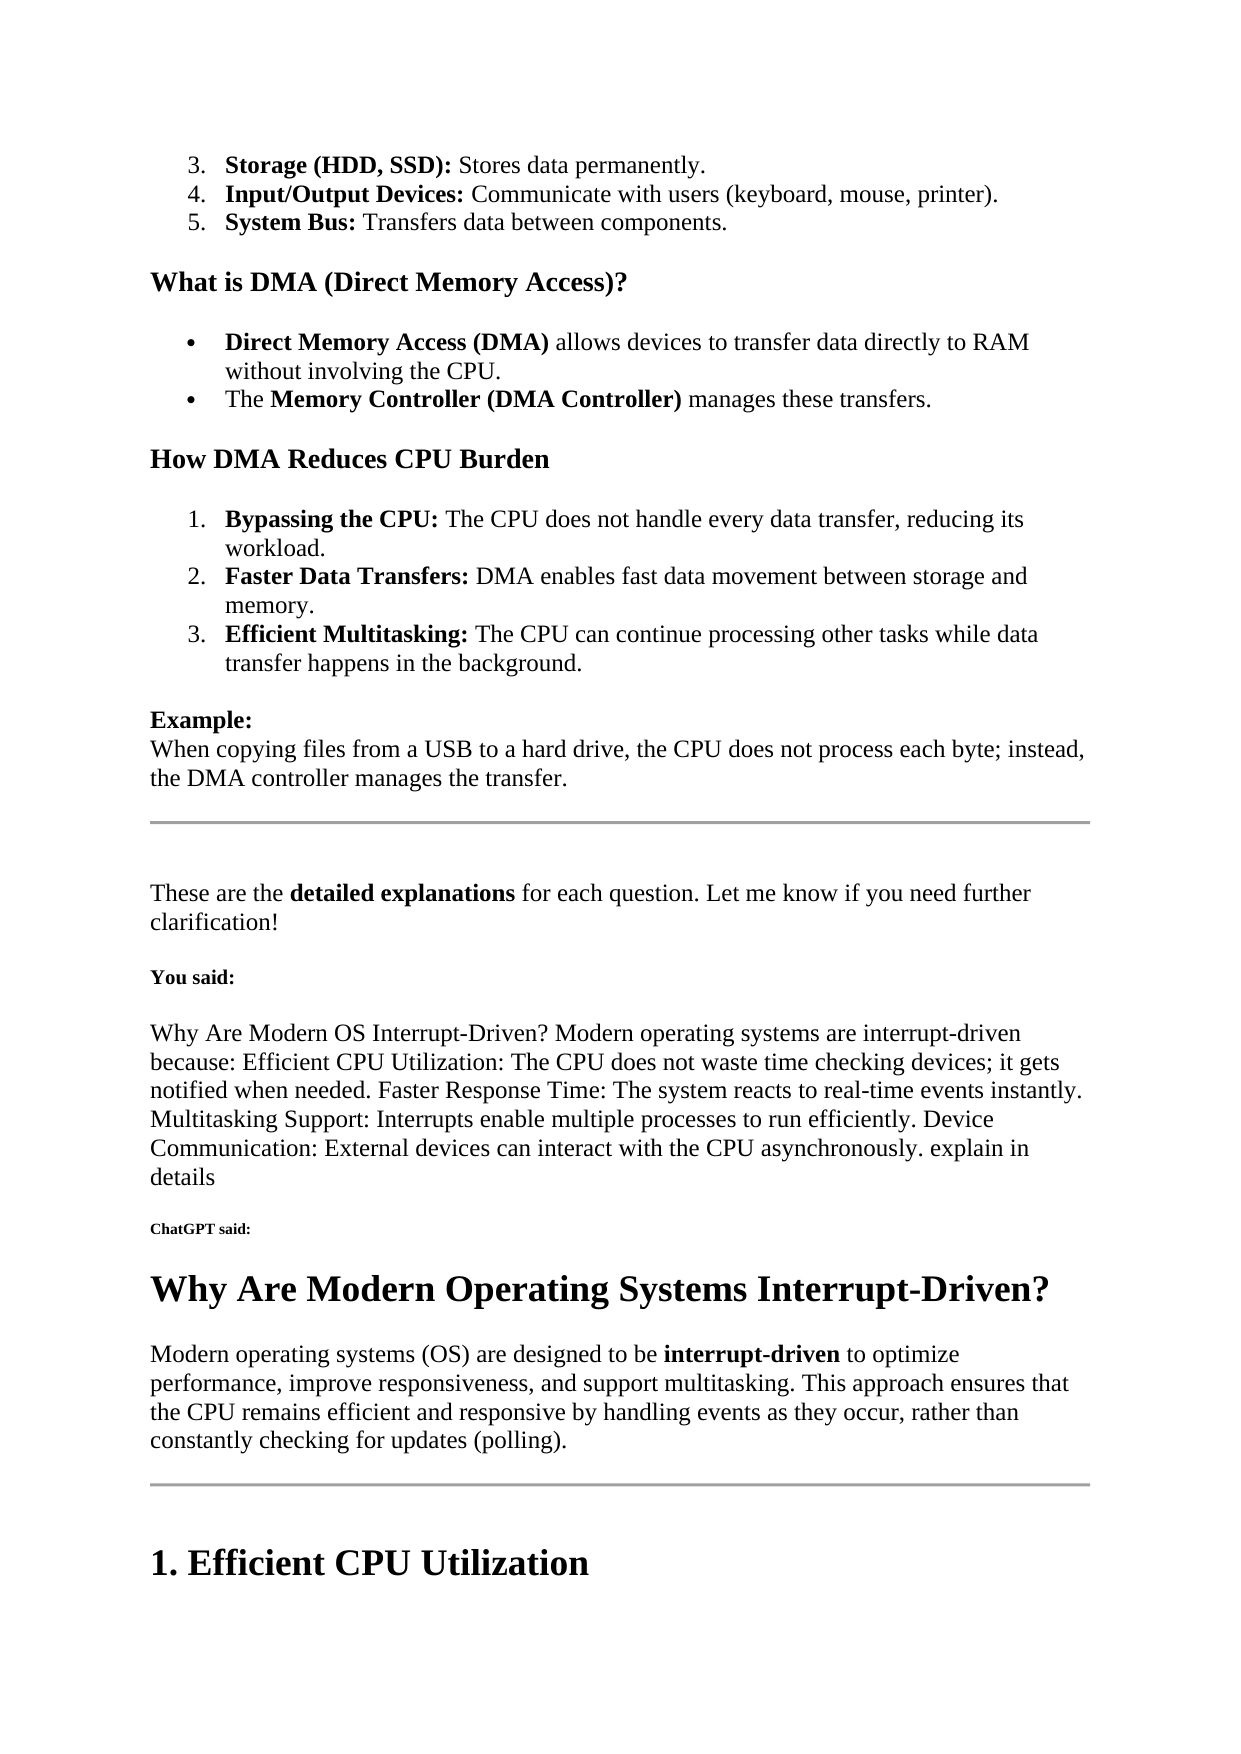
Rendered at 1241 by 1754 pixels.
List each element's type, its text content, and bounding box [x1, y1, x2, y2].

list Faster Data Transfers: DMA enables fast data movement between storage and memory. [187, 561, 1090, 619]
text 1. Efficient CPU Utilization [150, 1541, 1090, 1584]
text ChatGPT said: [150, 1220, 1090, 1238]
text You said: [150, 965, 1090, 989]
list Bypassing the CPU: The CPU does not handle every data transfer, reducing its workload. [187, 504, 1090, 561]
list The Memory Controller (DMA Controller) manages these transfers. [187, 384, 1090, 413]
text Why Are Modern OS Interrupt-Driven? Modern operating systems are interrupt-driven because: Efficient CPU Utilization: The CPU does not waste time checking devices; it gets notified when needed. Faster Response Time: The system reacts to real-time events instantly. Multitasking Support: Interrupts enable multiple processes to run efficiently. Device Communication: External devices can interact with the CPU asynchronously. explain in details [150, 1018, 1090, 1191]
list Direct Memory Access (DMA) allows devices to transfer data directly to RAM without involving the CPU. [187, 327, 1090, 384]
text What is DMA (Direct Memory Access)? [150, 265, 1090, 298]
list Input/Output Devices: Communicate with users (keyboard, mouse, printer). [187, 179, 1090, 207]
text Modern operating systems (OS) are designed to be interrupt-driven to optimize performance, improve responsiveness, and support multitasking. This approach ensures that the CPU remains efficient and responsive by handling events as they occur, rather than constantly checking for updates (polling). [150, 1339, 1090, 1454]
list Storage (HDD, SSD): Stores data permanently. [187, 150, 1090, 179]
list Efficient Multitasking: The CPU can continue processing other tasks while data transfer happens in the background. [187, 619, 1090, 676]
list System Bus: Transfers data between components. [187, 207, 1090, 236]
text Example: When copying files from a USB to a hard drive, the CPU does not process each byte; instead, the DMA controller manages the transfer. [150, 706, 1090, 792]
text Why Are Modern Operating Systems Interrupt-Driven? [150, 1267, 1090, 1310]
text These are the detailed explanations for each question. Let me know if you need further clarification! 🚀 [150, 878, 1090, 936]
text How DMA Reduces CPU Burden [150, 442, 1090, 475]
